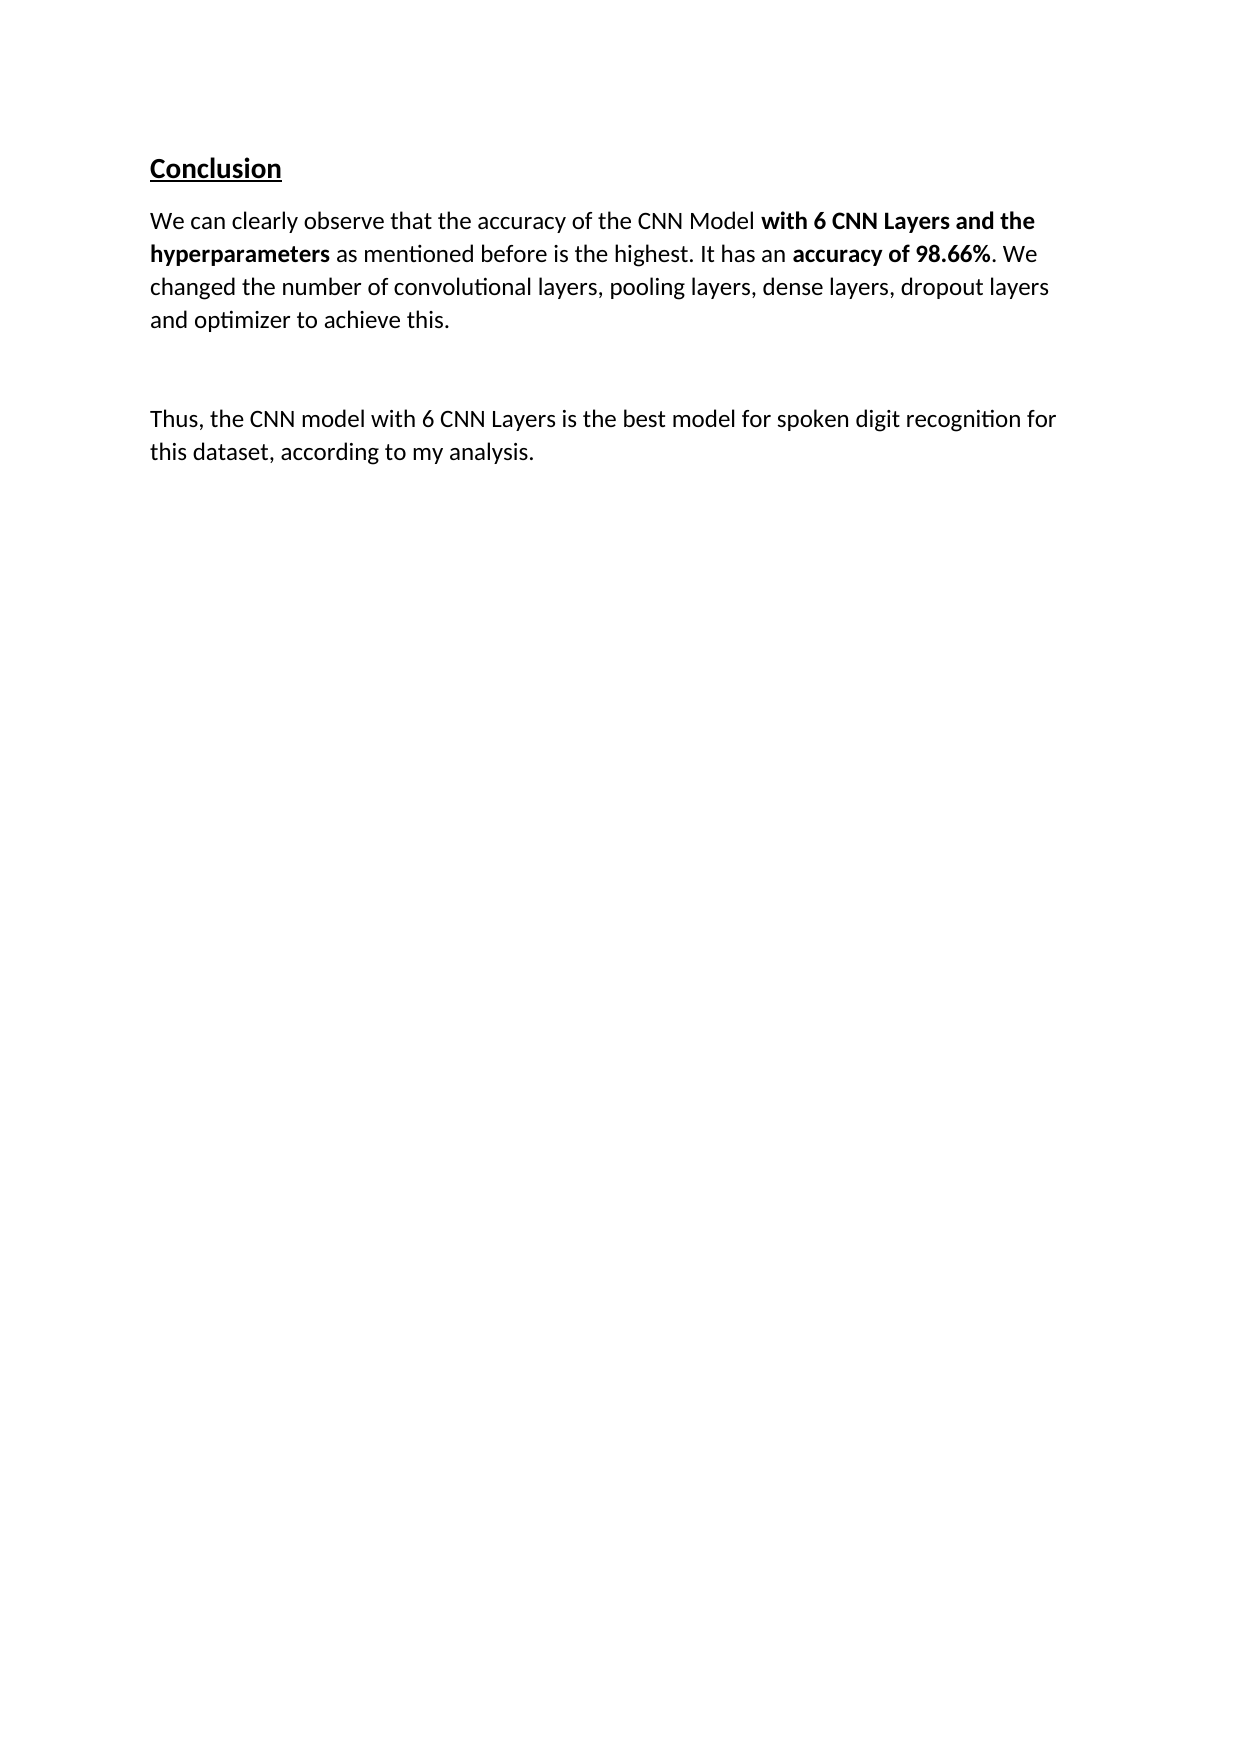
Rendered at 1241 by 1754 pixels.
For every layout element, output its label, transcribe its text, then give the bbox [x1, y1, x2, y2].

text We can clearly observe that the accuracy of the CNN Model with 6 CNN Layers and the hyperparameters as mentioned before is the highest. It has an accuracy of 98.66%. We changed the number of convolutional layers, pooling layers, dense layers, dropout layers and optimizer to achieve this. [150, 205, 1090, 334]
text Conclusion [150, 150, 1090, 186]
text Thus, the CNN model with 6 CNN Layers is the best model for spoken digit recognition for this dataset, according to my analysis. [150, 403, 1090, 466]
